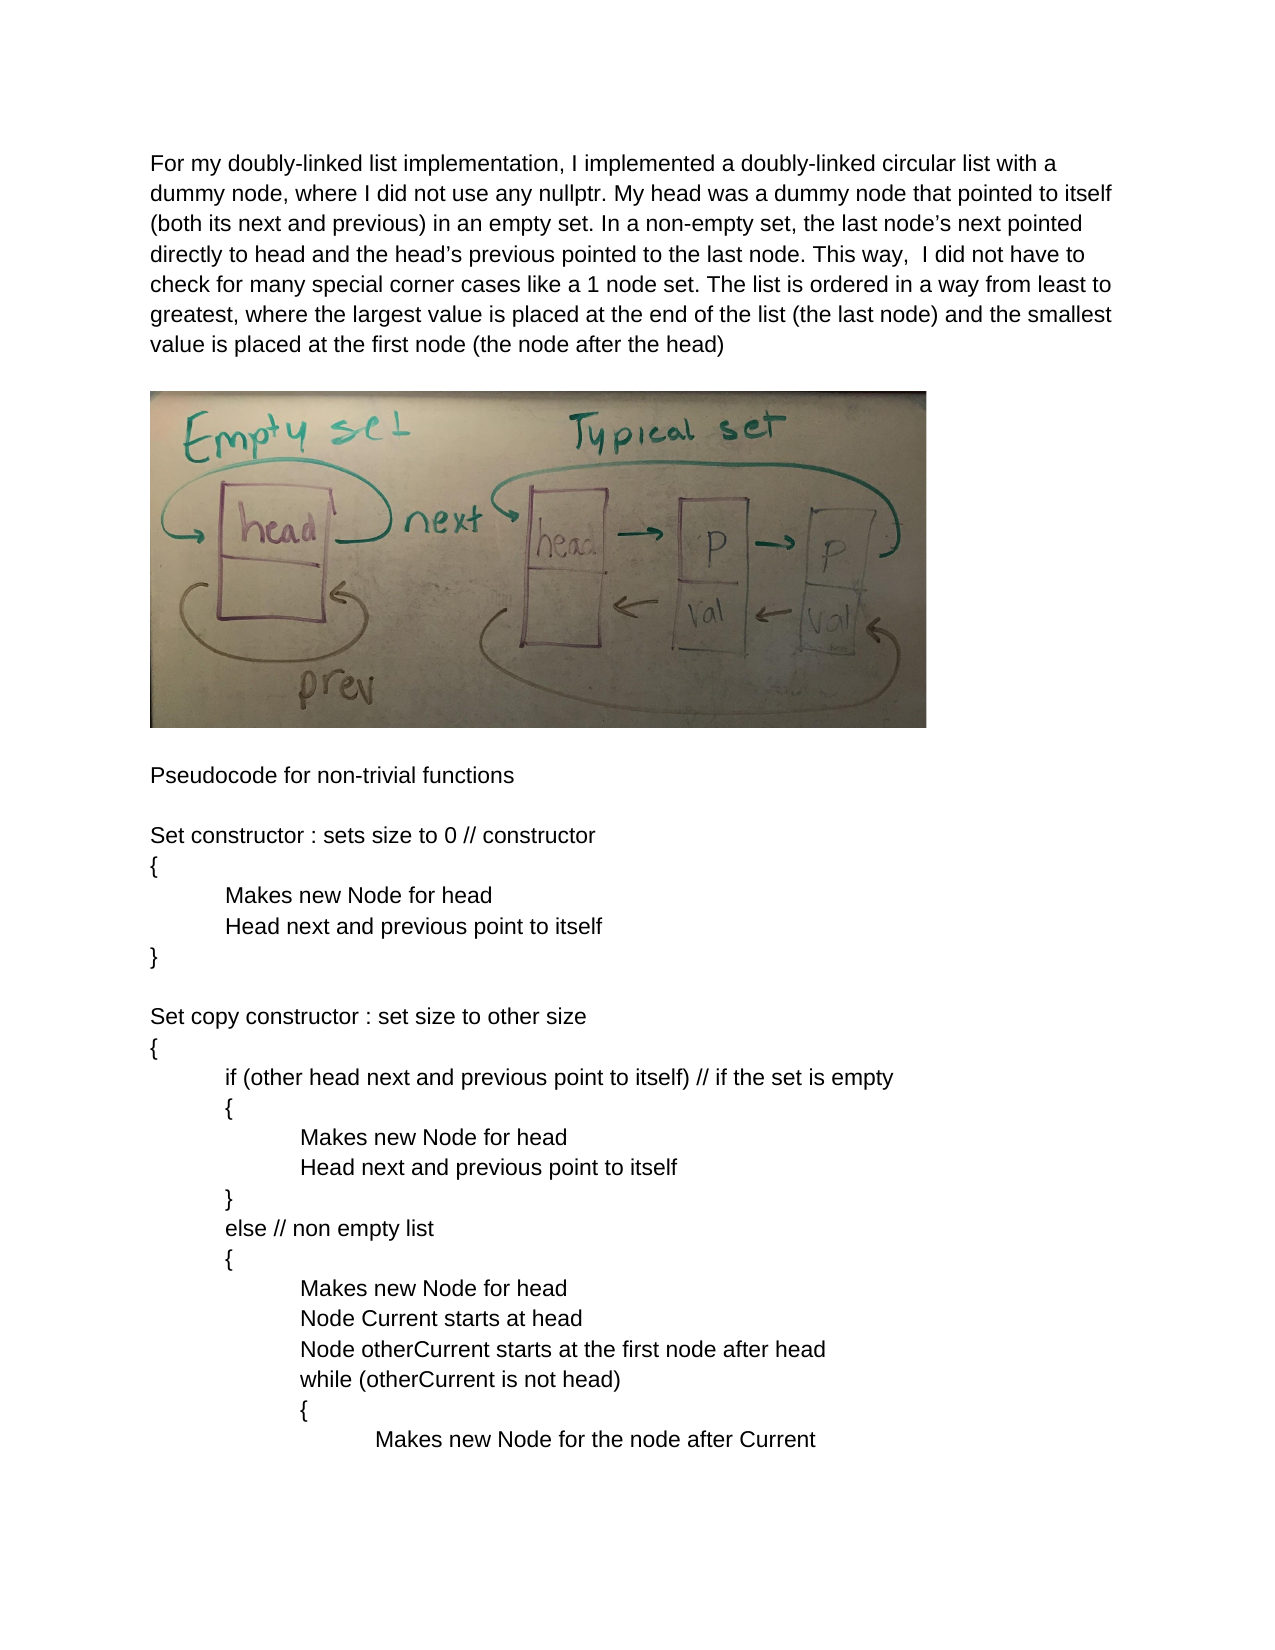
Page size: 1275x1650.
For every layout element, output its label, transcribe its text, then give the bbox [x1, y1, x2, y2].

text Node otherCurrent starts at the first node after head [150, 1336, 1125, 1362]
text Head next and previous point to itself [150, 1154, 1125, 1181]
text Makes new Node for head [150, 1124, 1125, 1151]
text Makes new Node for head [150, 1275, 1125, 1302]
text { [150, 1396, 1125, 1422]
text Makes new Node for head [150, 882, 1125, 909]
text Set copy constructor : set size to other size [150, 1003, 1125, 1030]
text { [150, 852, 1125, 879]
text Set constructor : sets size to 0 // constructor [150, 822, 1125, 848]
text Pseudocode for non-trivial functions [150, 762, 1125, 788]
text } [150, 1184, 1125, 1211]
text } [150, 943, 1125, 969]
text if (other head next and previous point to itself) // if the set is empty [150, 1064, 1125, 1090]
text { [150, 1033, 1125, 1060]
text Head next and previous point to itself [150, 913, 1125, 939]
picture [150, 391, 927, 728]
text Makes new Node for the node after Current [150, 1426, 1125, 1453]
text while (otherCurrent is not head) [150, 1366, 1125, 1392]
text For my doubly-linked list implementation, I implemented a doubly-linked circular list with a dummy node, where I did not use any nullptr. My head was a dummy node that pointed to itself (both its next and previous) in an empty set. In a non-empty set, the last node’s next pointed directly to head and the head’s previous pointed to the last node. This way, I did not have to check for many special corner cases like a 1 node set. The list is ordered in a way from least to greatest, where the largest value is placed at the end of the list (the last node) and the smallest value is placed at the first node (the node after the head) [150, 150, 1125, 358]
text else // non empty list [150, 1215, 1125, 1241]
text { [150, 1245, 1125, 1271]
text Node Current starts at head [150, 1305, 1125, 1332]
text { [150, 1094, 1125, 1120]
